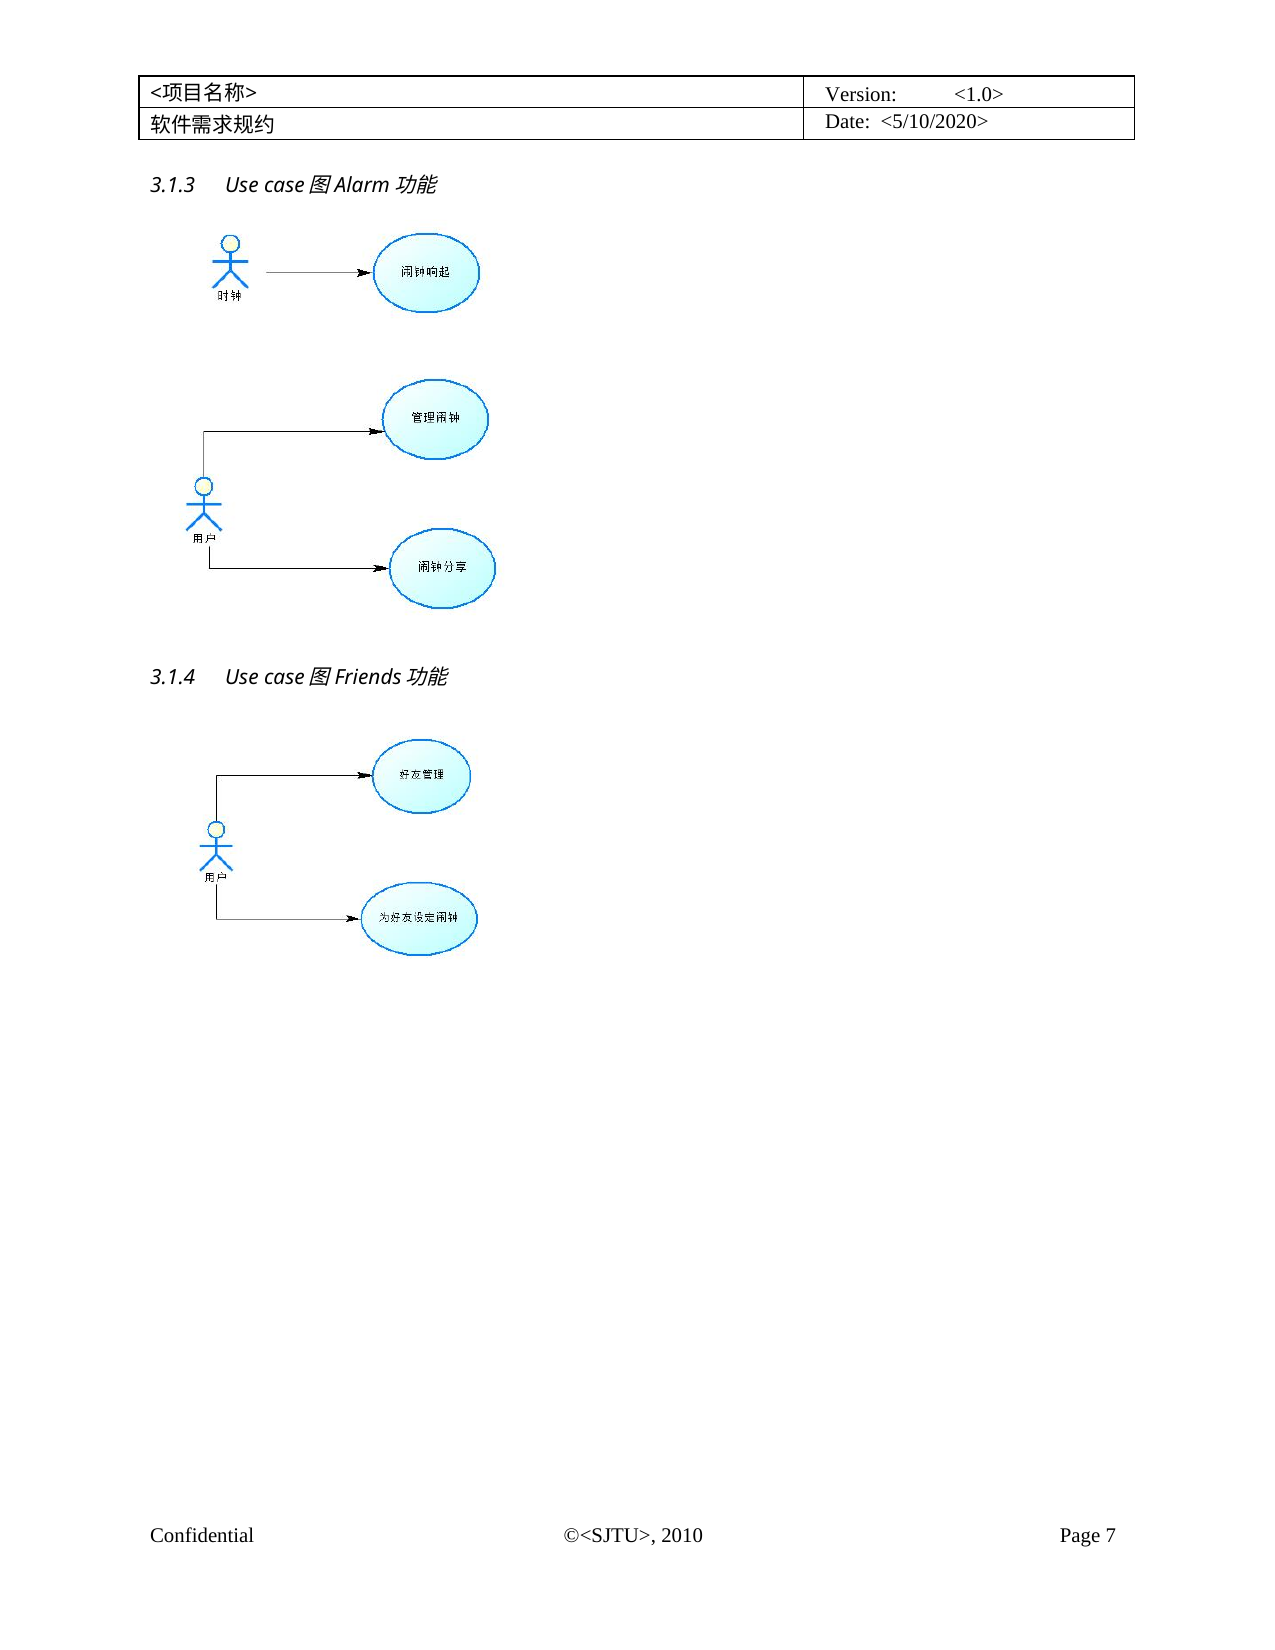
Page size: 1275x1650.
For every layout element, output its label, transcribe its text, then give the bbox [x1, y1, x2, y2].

subtitle Use case图 Alarm功能 [150, 169, 1125, 199]
picture [150, 205, 567, 648]
picture [150, 697, 551, 993]
subtitle Use case图 Friends功能 [150, 661, 1125, 691]
